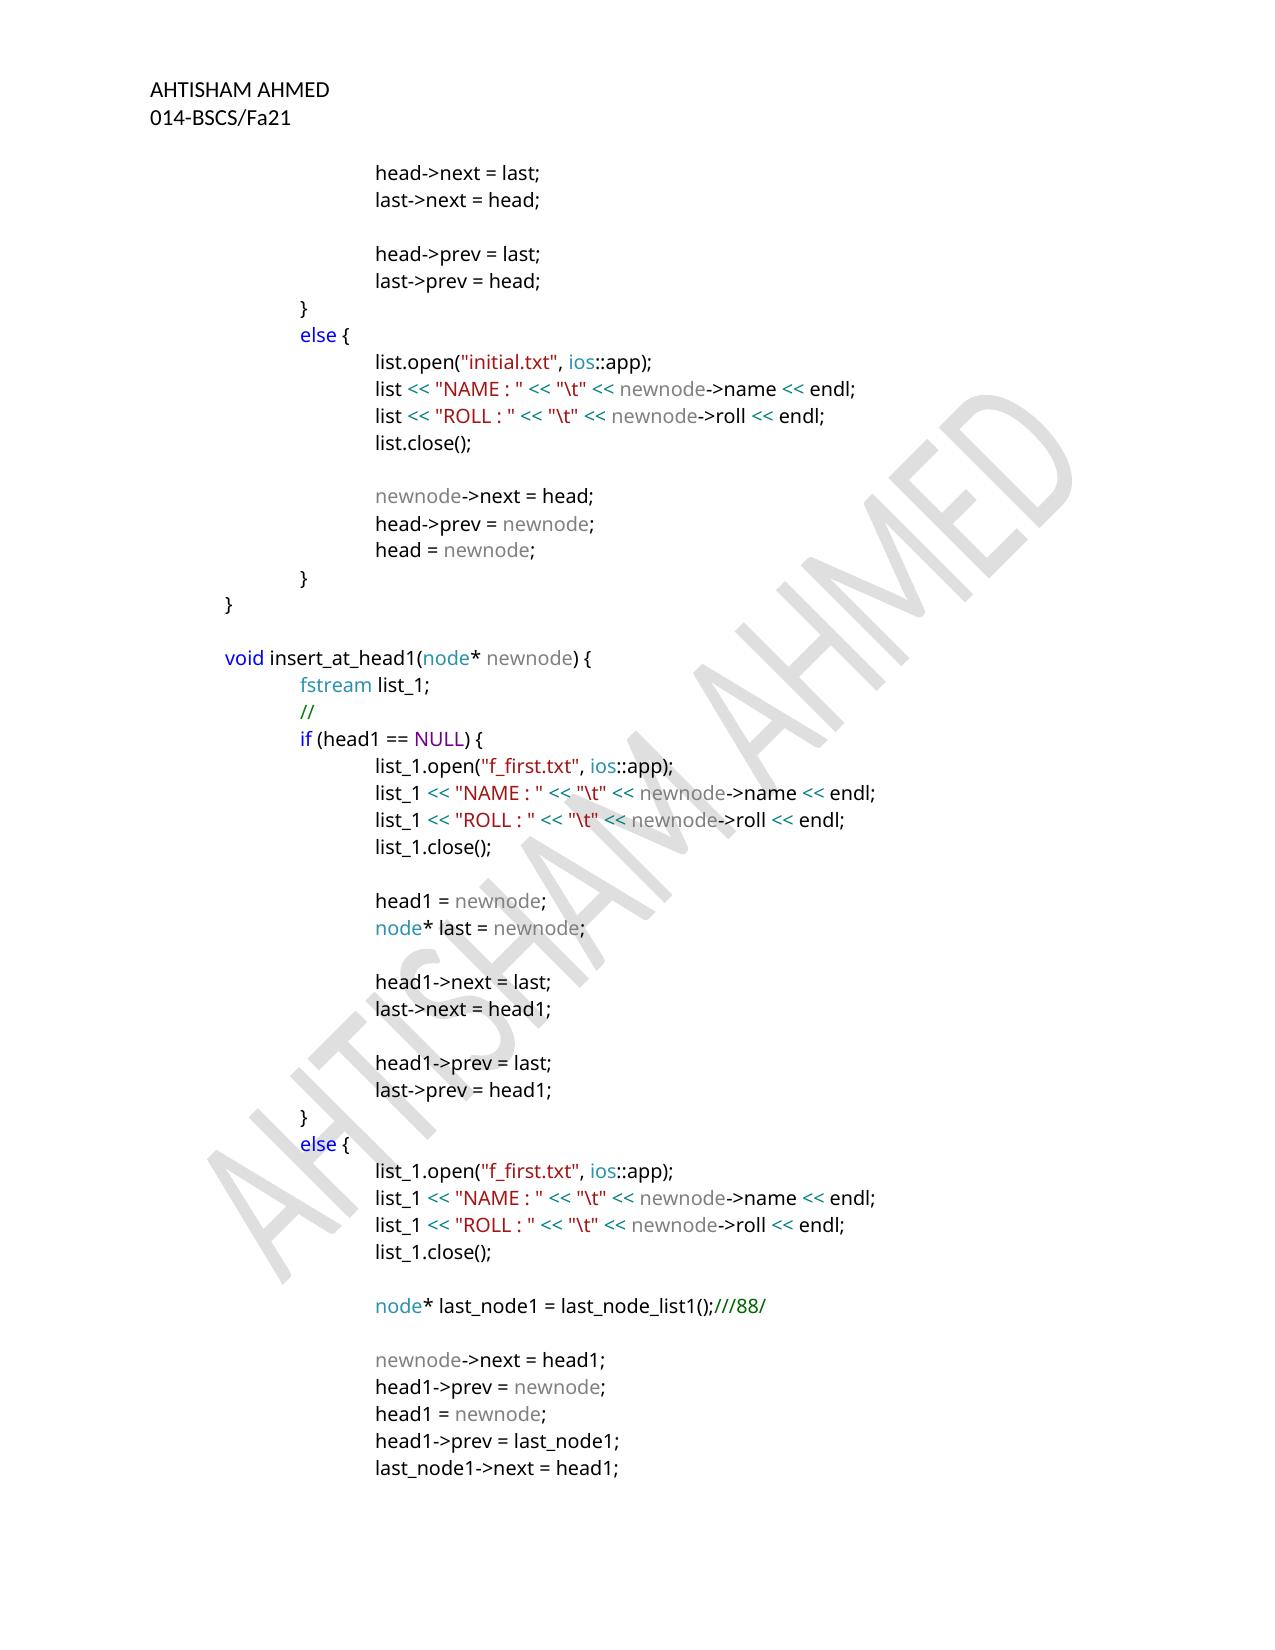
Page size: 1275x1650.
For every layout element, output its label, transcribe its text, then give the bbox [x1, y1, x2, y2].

text newnode->next = head1; [150, 1346, 1125, 1373]
text void insert_at_head1(node* newnode) { [150, 645, 1125, 672]
text list_1.open("f_first.txt", ios::app); [150, 753, 1125, 779]
text list.open("initial.txt", ios::app); [150, 348, 1125, 375]
text node* last_node1 = last_node_list1();///88/ [150, 1292, 1125, 1319]
text list_1 << "NAME : " << "\t" << newnode->name << endl; [150, 779, 1125, 807]
text last_node1->next = head1; [150, 1454, 1125, 1481]
text head = newnode; [150, 537, 1125, 564]
text } [150, 564, 1125, 591]
text head1->prev = newnode; [150, 1373, 1125, 1400]
text } [150, 294, 1125, 321]
text head->next = last; [150, 159, 1125, 186]
text head->prev = newnode; [150, 510, 1125, 537]
text node* last = newnode; [150, 914, 1125, 941]
text last->next = head1; [150, 995, 1125, 1022]
text last->prev = head1; [150, 1076, 1125, 1103]
text else { [150, 321, 1125, 348]
text last->prev = head; [150, 267, 1125, 294]
text list_1 << "ROLL : " << "\t" << newnode->roll << endl; [150, 1211, 1125, 1238]
text if (head1 == NULL) { [150, 726, 1125, 753]
text head1 = newnode; [150, 887, 1125, 914]
text head1 = newnode; [150, 1400, 1125, 1427]
text newnode->next = head; [150, 483, 1125, 510]
text list_1 << "ROLL : " << "\t" << newnode->roll << endl; [150, 807, 1125, 833]
text head1->next = last; [150, 968, 1125, 995]
text head->prev = last; [150, 240, 1125, 267]
text // [150, 699, 1125, 726]
text last->next = head; [150, 186, 1125, 213]
text list.close(); [150, 429, 1125, 456]
text list << "ROLL : " << "\t" << newnode->roll << endl; [150, 402, 1125, 429]
text head1->prev = last_node1; [150, 1427, 1125, 1454]
text else { [150, 1130, 1125, 1157]
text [150, 375, 1125, 402]
text list_1.close(); [150, 1238, 1125, 1265]
text list_1.open("f_first.txt", ios::app); [150, 1157, 1125, 1184]
text head1->prev = last; [150, 1049, 1125, 1076]
text } [150, 1103, 1125, 1130]
text list_1.close(); [150, 833, 1125, 861]
text } [150, 591, 1125, 618]
text fstream list_1; [150, 672, 1125, 699]
text list_1 << "NAME : " << "\t" << newnode->name << endl; [150, 1184, 1125, 1211]
